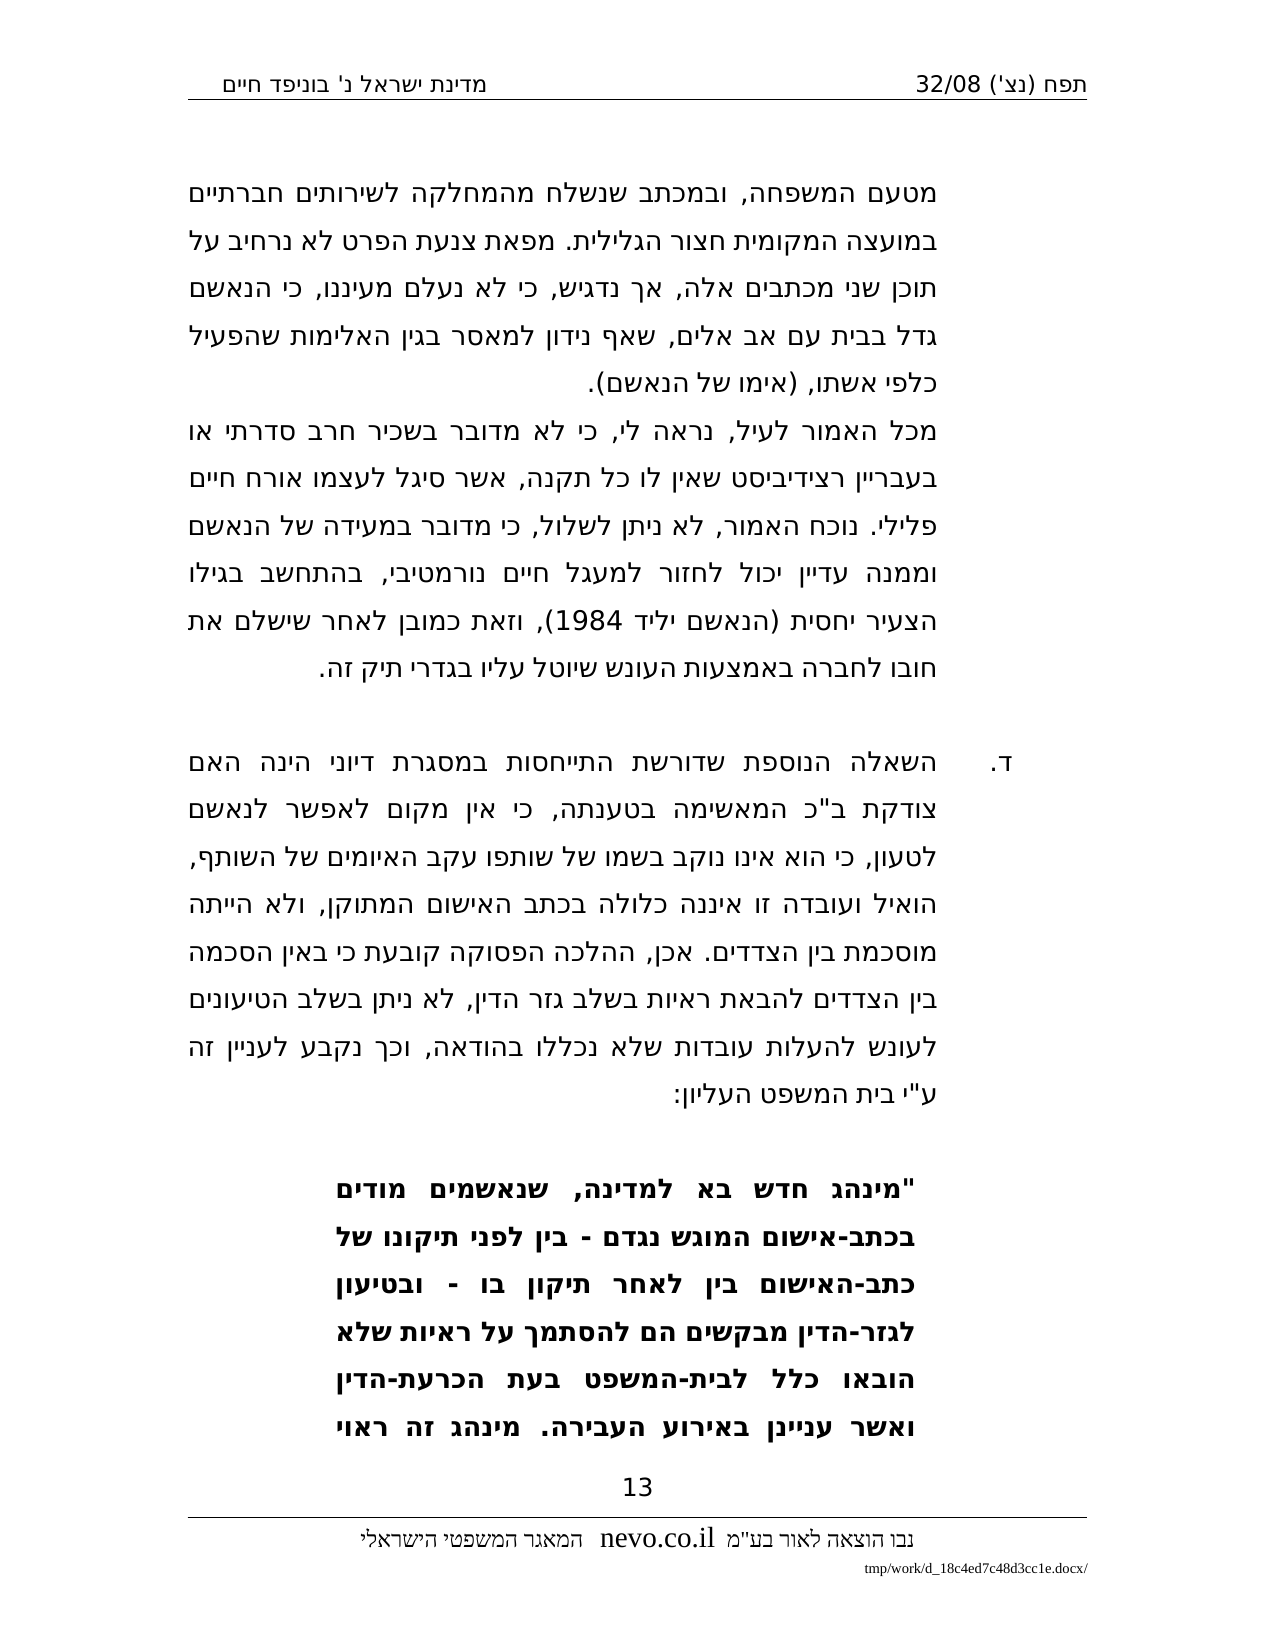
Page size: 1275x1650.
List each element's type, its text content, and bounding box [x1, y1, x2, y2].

text מכל האמור לעיל, נראה לי, כי לא מדובר בשכיר חרב סדרתי או בעבריין רצידיביסט שאין לו כל תקנה, אשר סיגל לעצמו אורח חיים פלילי. נוכח האמור, לא ניתן לשלול, כי מדובר במעידה של הנאשם וממנה עדיין יכול לחזור למעגל חיים נורמטיבי, בהתחשב בגילו הצעיר יחסית (הנאשם יליד 1984), וזאת כמובן לאחר שישלם את חובו לחברה באמצעות העונש שיוטל עליו בגדרי תיק זה. [187, 415, 937, 684]
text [335, 1126, 916, 1443]
text ד. השאלה הנוספת שדורשת התייחסות במסגרת דיוני הינה האם צודקת ב"כ המאשימה בטענתה, כי אין מקום לאפשר לנאשם לטעון, כי הוא אינו נוקב בשמו של שותפו עקב האיומים של השותף, הואיל ועובדה זו איננה כלולה בכתב האישום המתוקן, ולא הייתה מוסכמת בין הצדדים. אכן, ההלכה הפסוקה קובעת כי באין הסכמה בין הצדדים להבאת ראיות בשלב גזר הדין, לא ניתן בשלב הטיעונים לעונש להעלות עובדות שלא נכללו בהודאה, וכך נקבע לעניין זה ע"י בית המשפט העליון: [187, 746, 1012, 1110]
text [187, 177, 937, 399]
